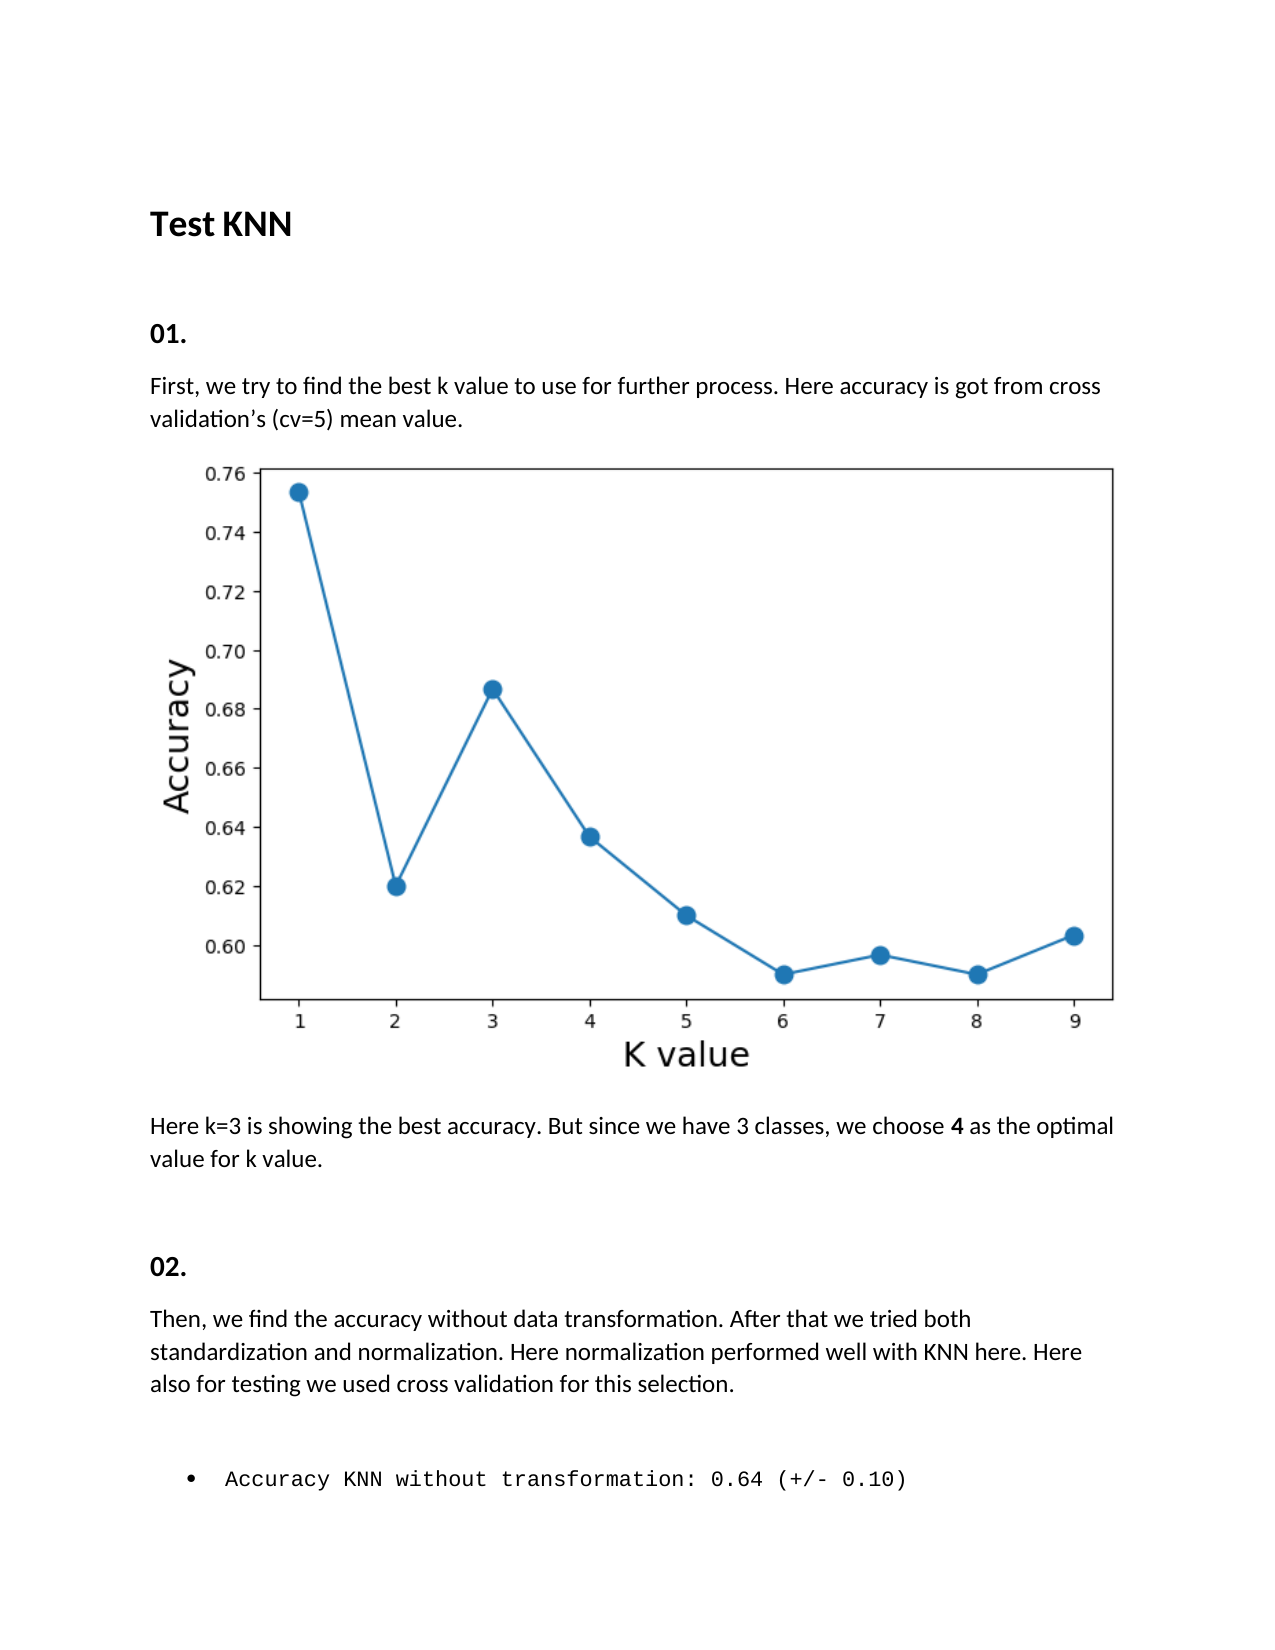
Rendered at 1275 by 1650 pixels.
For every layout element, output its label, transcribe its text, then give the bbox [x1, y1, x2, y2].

text Test KNN [150, 199, 1125, 245]
list Accuracy KNN without transformation: 0.64 (+/- 0.10) [187, 1468, 1125, 1492]
text Then, we find the accuracy without data transformation. After that we tried both standardization and normalization. Here normalization performed well with KNN here. Here also for testing we used cross validation for this selection. [150, 1303, 1125, 1399]
text 02. [150, 1248, 1125, 1283]
text 01. [150, 315, 1125, 351]
text Here k=3 is showing the best accuracy. But since we have 3 classes, we choose 4 as the optimal value for k value. [150, 1110, 1125, 1173]
text First, we try to find the best k value to use for further process. Here accuracy is got from cross validation’s (cv=5) mean value. [150, 370, 1125, 434]
picture [150, 452, 1125, 1086]
